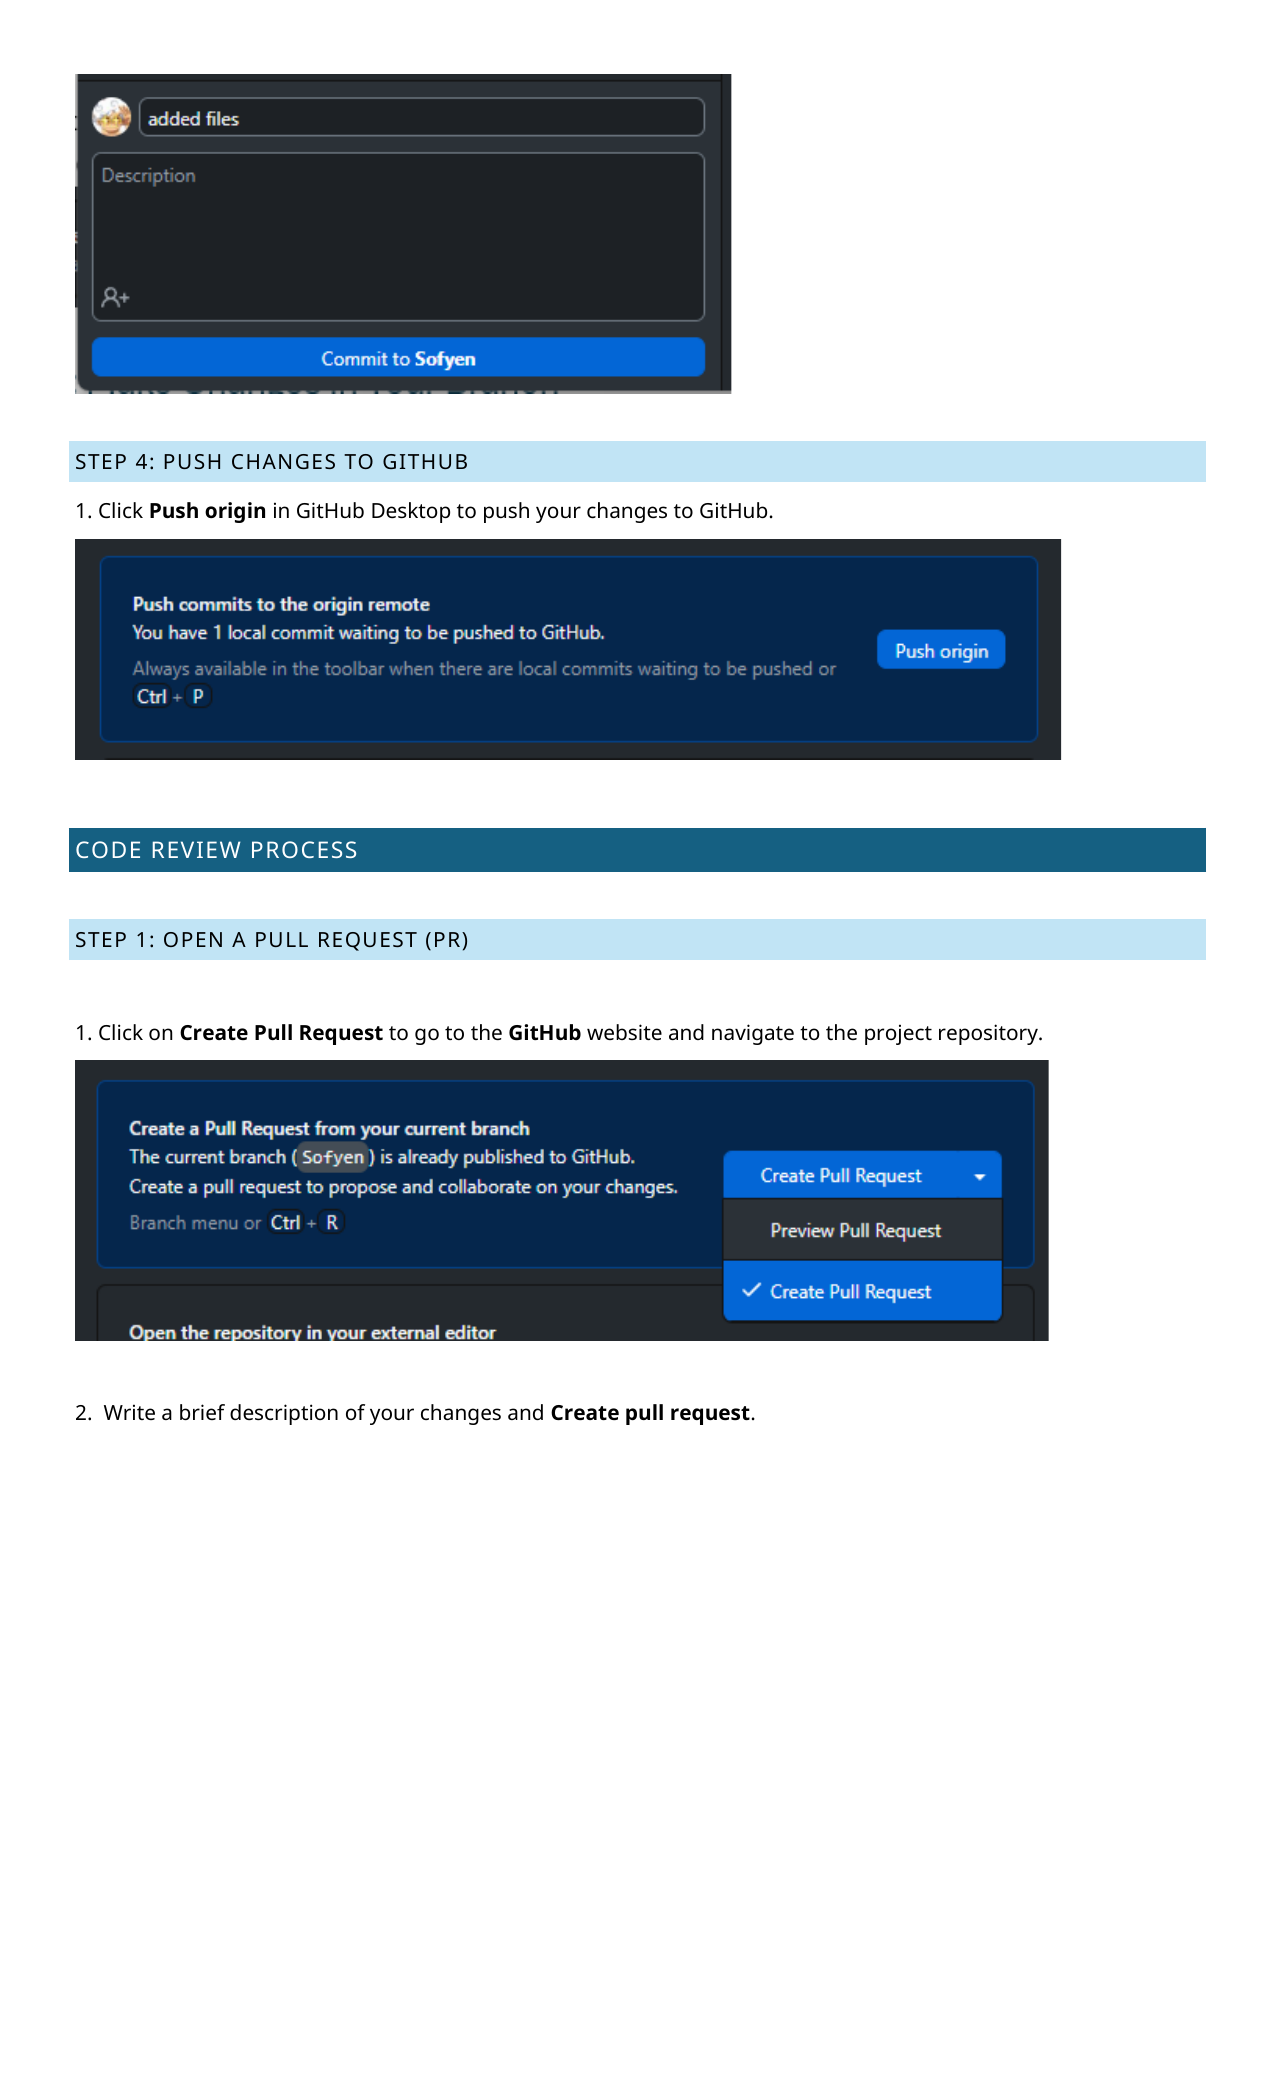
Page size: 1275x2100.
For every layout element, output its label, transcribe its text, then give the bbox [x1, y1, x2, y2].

text 1. Click on Create Pull Request to go to the GitHub website and navigate to the project repository. [75, 1018, 1200, 1046]
subtitle Step 1: Open a Pull Request (PR) [75, 926, 1200, 954]
picture [75, 1060, 1049, 1341]
subtitle Code Review Process [75, 834, 1200, 865]
text 1. Click Push origin in GitHub Desktop to push your changes to GitHub. [75, 496, 1200, 525]
text 2. Write a brief description of your changes and Create pull request. [75, 1398, 1200, 1427]
picture [75, 539, 1062, 760]
subtitle Step 4: Push Changes to GitHub [75, 447, 1200, 476]
picture [75, 74, 732, 394]
